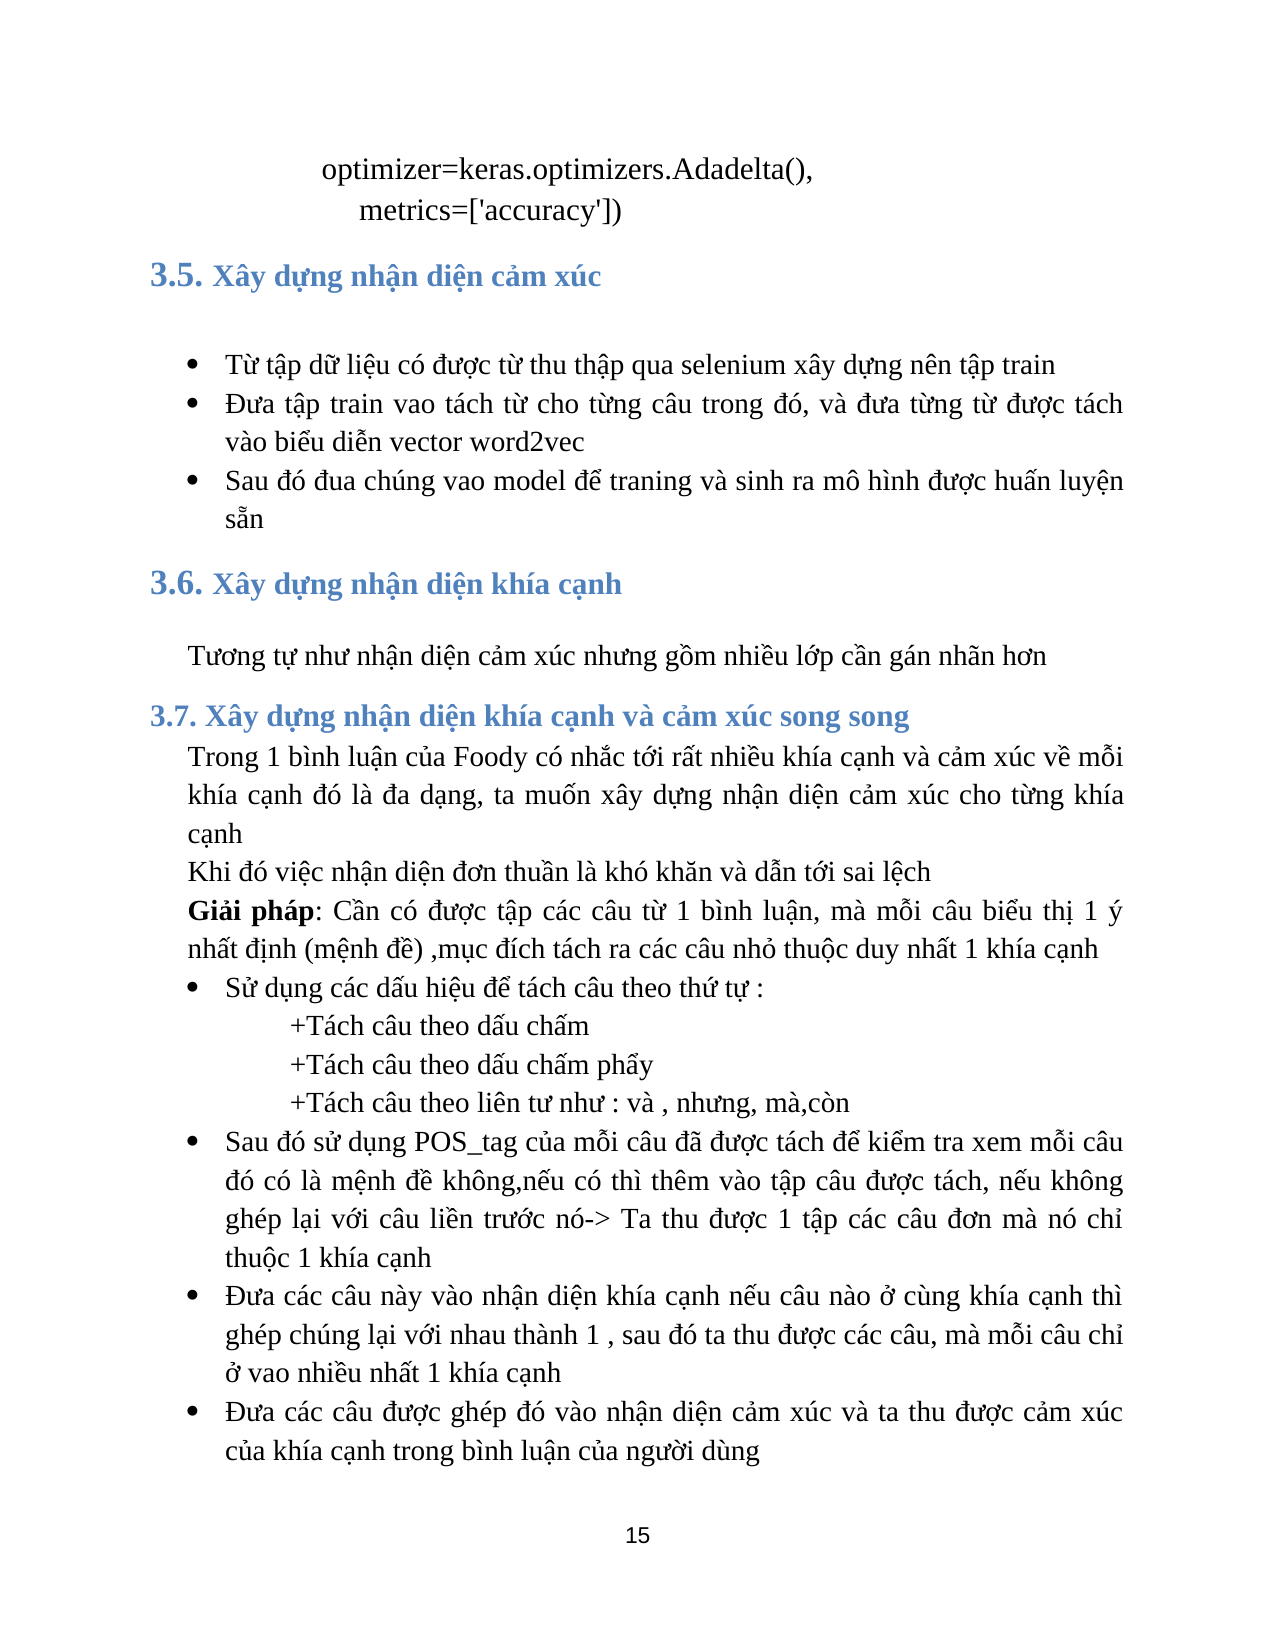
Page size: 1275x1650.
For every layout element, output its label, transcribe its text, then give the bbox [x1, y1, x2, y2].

list Đưa các câu được ghép đó vào nhận diện cảm xúc và ta thu được cảm xúc của khía cạnh trong bình luận của người dùng [187, 1394, 1125, 1466]
list Sau đó sử dụng POS_tag của mỗi câu đã được tách để kiểm tra xem mỗi câu đó có là mệnh đề không,nếu có thì thêm vào tập câu được tách, nếu không ghép lại với câu liền trước nó-> Ta thu được 1 tập các câu đơn mà nó chỉ thuộc 1 khía cạnh [187, 1124, 1125, 1273]
subtitle 3.6. Xây dựng nhận diện khía cạnh [150, 561, 1125, 602]
text optimizer=keras.optimizers.Adadelta(), [150, 150, 1125, 186]
text metrics=['accuracy']) [187, 191, 1125, 227]
text Khi đó việc nhận diện đơn thuần là khó khăn và dẫn tới sai lệch [187, 854, 1125, 888]
list Sau đó đua chúng vao model để traning và sinh ra mô hình được huấn luyện sẵn [187, 463, 1125, 535]
subtitle 3.7. Xây dựng nhận diện khía cạnh và cảm xúc song song [150, 697, 1125, 733]
subtitle 3.5. Xây dựng nhận diện cảm xúc [150, 253, 1125, 294]
text +Tách câu theo liên tư như : và , nhưng, mà,còn [187, 1086, 1125, 1119]
text Giải pháp: Cần có được tập các câu từ 1 bình luận, mà mỗi câu biểu thị 1 ý nhất định (mệnh đề) ,mục đích tách ra các câu nhỏ thuộc duy nhất 1 khía cạnh [187, 893, 1125, 965]
list Đưa các câu này vào nhận diện khía cạnh nếu câu nào ở cùng khía cạnh thì ghép chúng lại với nhau thành 1 , sau đó ta thu được các câu, mà mỗi câu chỉ ở vao nhiều nhất 1 khía cạnh [187, 1278, 1125, 1389]
text Tương tự như nhận diện cảm xúc nhưng gồm nhiều lớp cần gán nhãn hơn [187, 638, 1125, 672]
list Từ tập dữ liệu có được từ thu thập qua selenium xây dựng nên tập train [187, 347, 1125, 381]
text +Tách câu theo dấu chấm phẩy [187, 1047, 1125, 1081]
text +Tách câu theo dấu chấm [187, 1008, 1125, 1042]
text Trong 1 bình luận của Foody có nhắc tới rất nhiều khía cạnh và cảm xúc về mỗi khía cạnh đó là đa dạng, ta muốn xây dựng nhận diện cảm xúc cho từng khía cạnh [187, 739, 1125, 849]
list Sử dụng các dấu hiệu để tách câu theo thứ tự : [187, 970, 1125, 1003]
list Đưa tập train vao tách từ cho từng câu trong đó, và đưa từng từ được tách vào biểu diễn vector word2vec [187, 386, 1125, 458]
